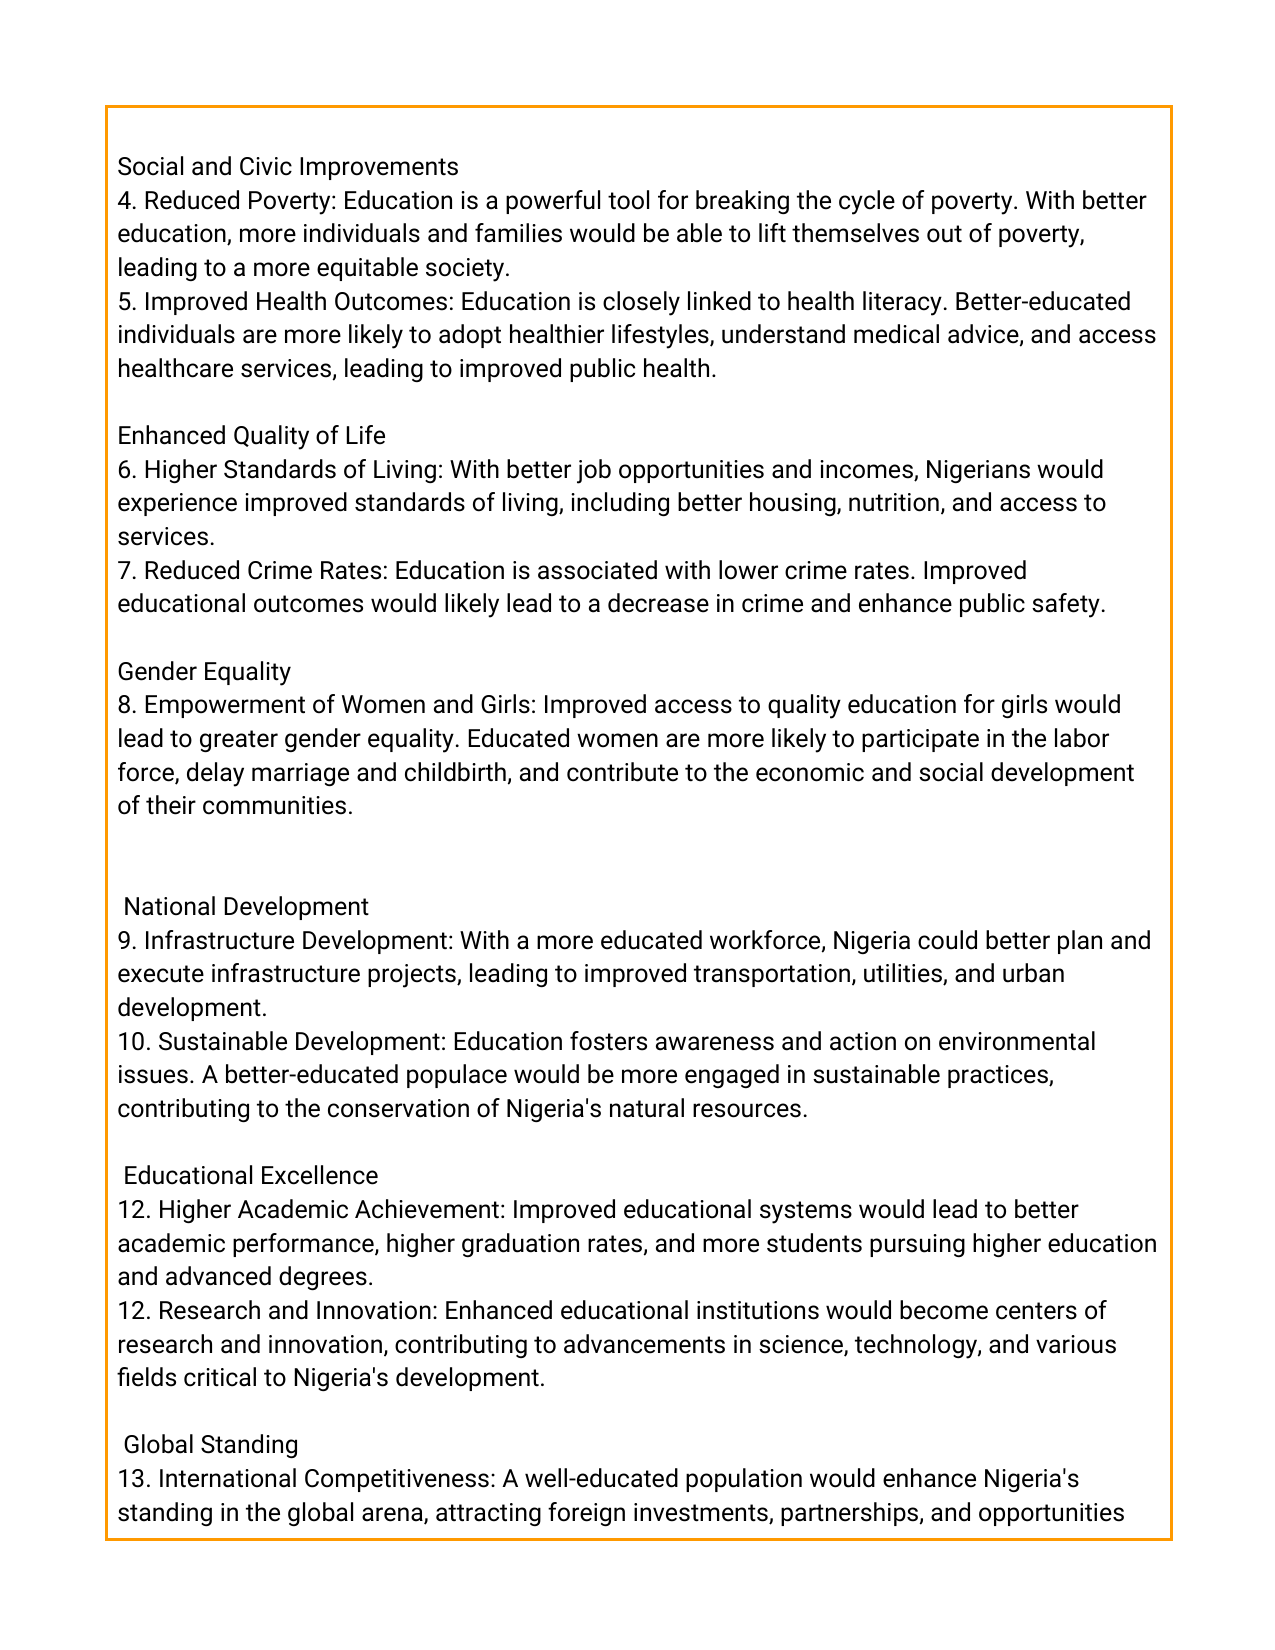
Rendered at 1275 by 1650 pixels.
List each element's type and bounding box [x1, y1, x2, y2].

table_header [108, 108, 1170, 1538]
